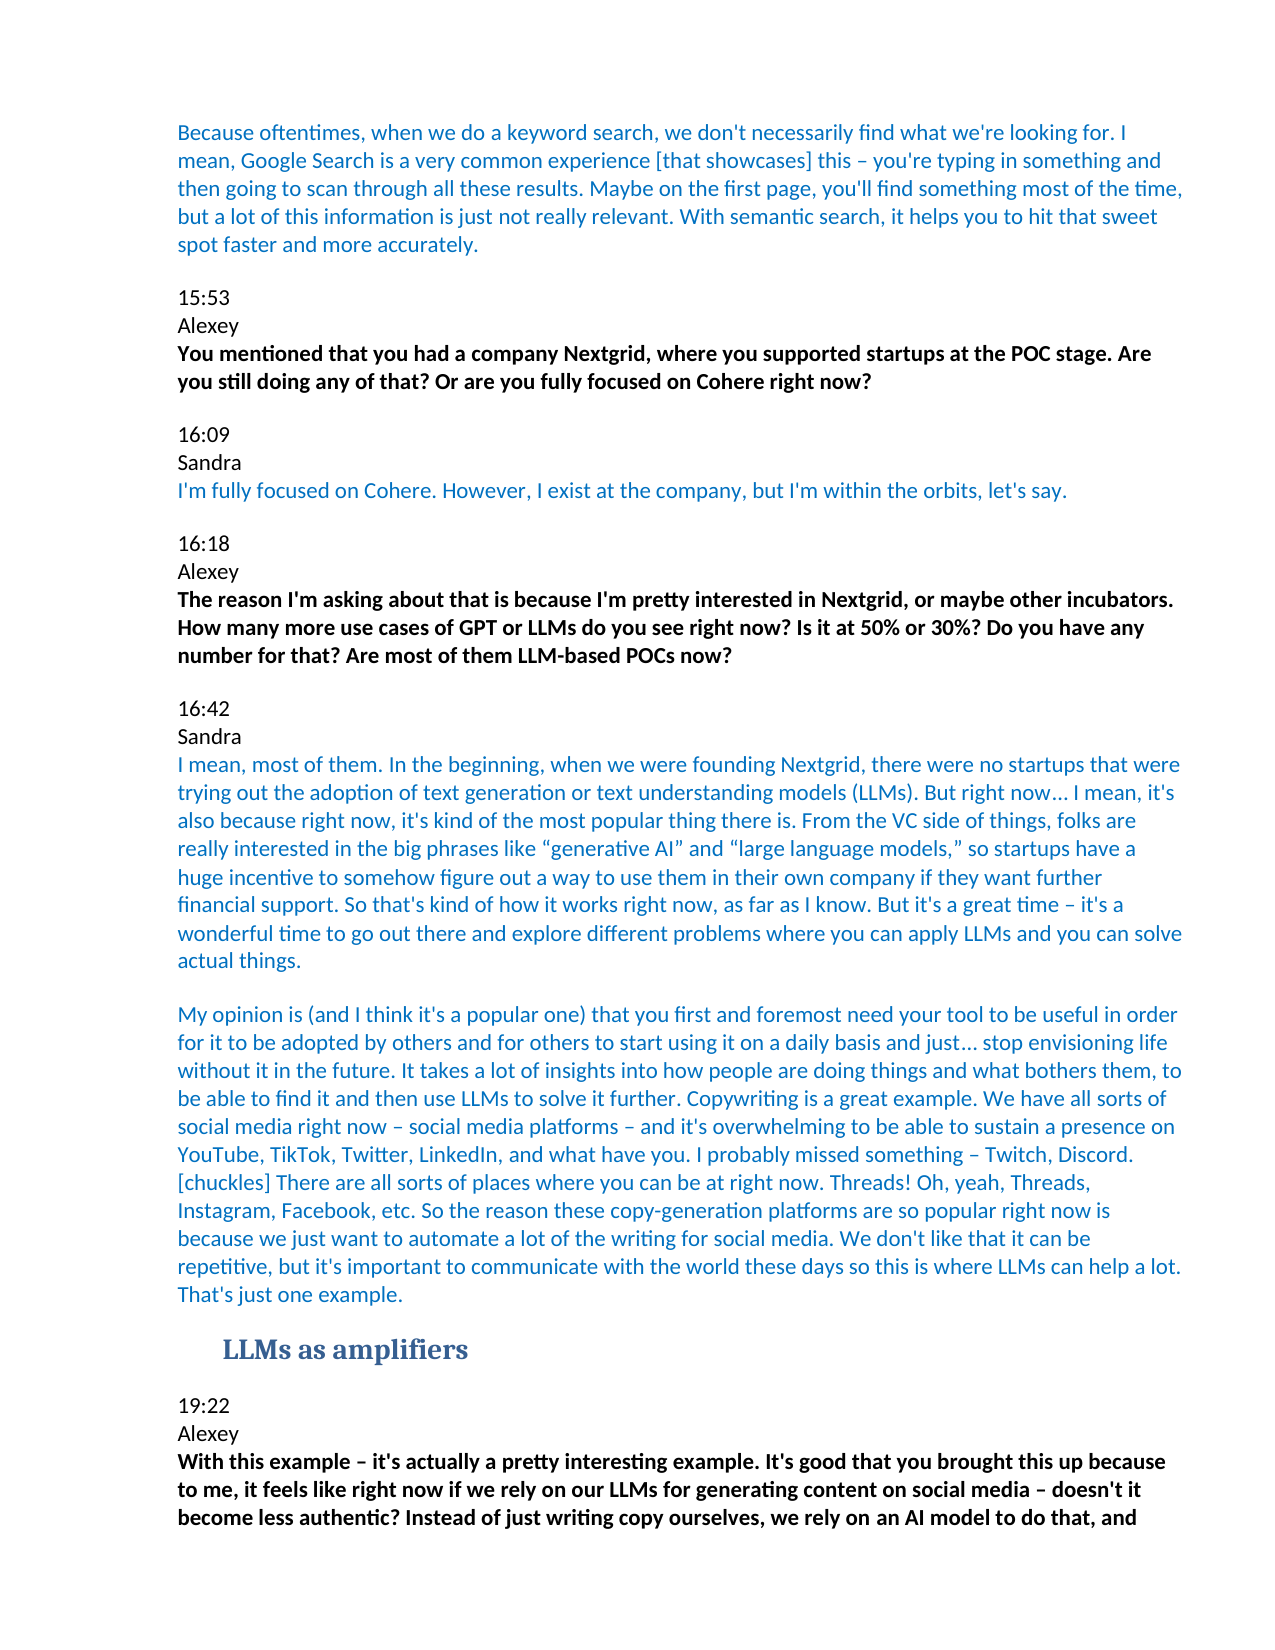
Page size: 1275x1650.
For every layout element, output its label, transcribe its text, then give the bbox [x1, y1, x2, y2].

text Alexey [177, 311, 1186, 339]
text Sandra [177, 448, 1186, 476]
text 16:42 [177, 694, 1186, 722]
text 19:22 [177, 1391, 1186, 1419]
text The reason I'm asking about that is because I'm pretty interested in Nextgrid, or maybe other incubators. How many more use cases of GPT or LLMs do you see right now? Is it at 50% or 30%? Do you have any number for that? Are most of them LLM-based POCs now? [177, 585, 1186, 669]
text I'm fully focused on Cohere. However, I exist at the company, but I'm within the orbits, let's say. [177, 476, 1186, 504]
text My opinion is (and I think it's a popular one) that you first and foremost need your tool to be useful in order for it to be adopted by others and for others to start using it on a daily basis and just… stop envisioning life without it in the future. It takes a lot of insights into how people are doing things and what bothers them, to be able to find it and then use LLMs to solve it further. Copywriting is a great example. We have all sorts of social media right now – social media platforms – and it's overwhelming to be able to sustain a presence on YouTube, TikTok, Twitter, LinkedIn, and what have you. I probably missed something – Twitch, Discord. [chuckles] There are all sorts of places where you can be at right now. Threads! Oh, yeah, Threads, Instagram, Facebook, etc. So the reason these copy-generation platforms are so popular right now is because we just want to automate a lot of the writing for social media. We don't like that it can be repetitive, but it's important to communicate with the world these days so this is where LLMs can help a lot. That's just one example. [177, 1000, 1186, 1308]
text 15:53 [177, 283, 1186, 311]
text Sandra [177, 722, 1186, 751]
text You mentioned that you had a company Nextgrid, where you supported startups at the POC stage. Are you still doing any of that? Or are you fully focused on Cohere right now? [177, 339, 1186, 395]
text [177, 1447, 1186, 1532]
text I mean, most of them. In the beginning, when we were founding Nextgrid, there were no startups that were trying out the adoption of text generation or text understanding models (LLMs). But right now… I mean, it's also because right now, it's kind of the most popular thing there is. From the VC side of things, folks are really interested in the big phrases like “generative AI” and “large language models,” so startups have a huge incentive to somehow figure out a way to use them in their own company if they want further financial support. So that's kind of how it works right now, as far as I know. But it's a great time – it's a wonderful time to go out there and explore different problems where you can apply LLMs and you can solve actual things. [177, 751, 1186, 975]
text Alexey [177, 1419, 1186, 1447]
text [177, 118, 1186, 258]
text 16:18 [177, 529, 1186, 557]
subtitle LLMs as amplifiers [177, 1333, 1186, 1366]
text 16:09 [177, 420, 1186, 448]
text Alexey [177, 557, 1186, 585]
